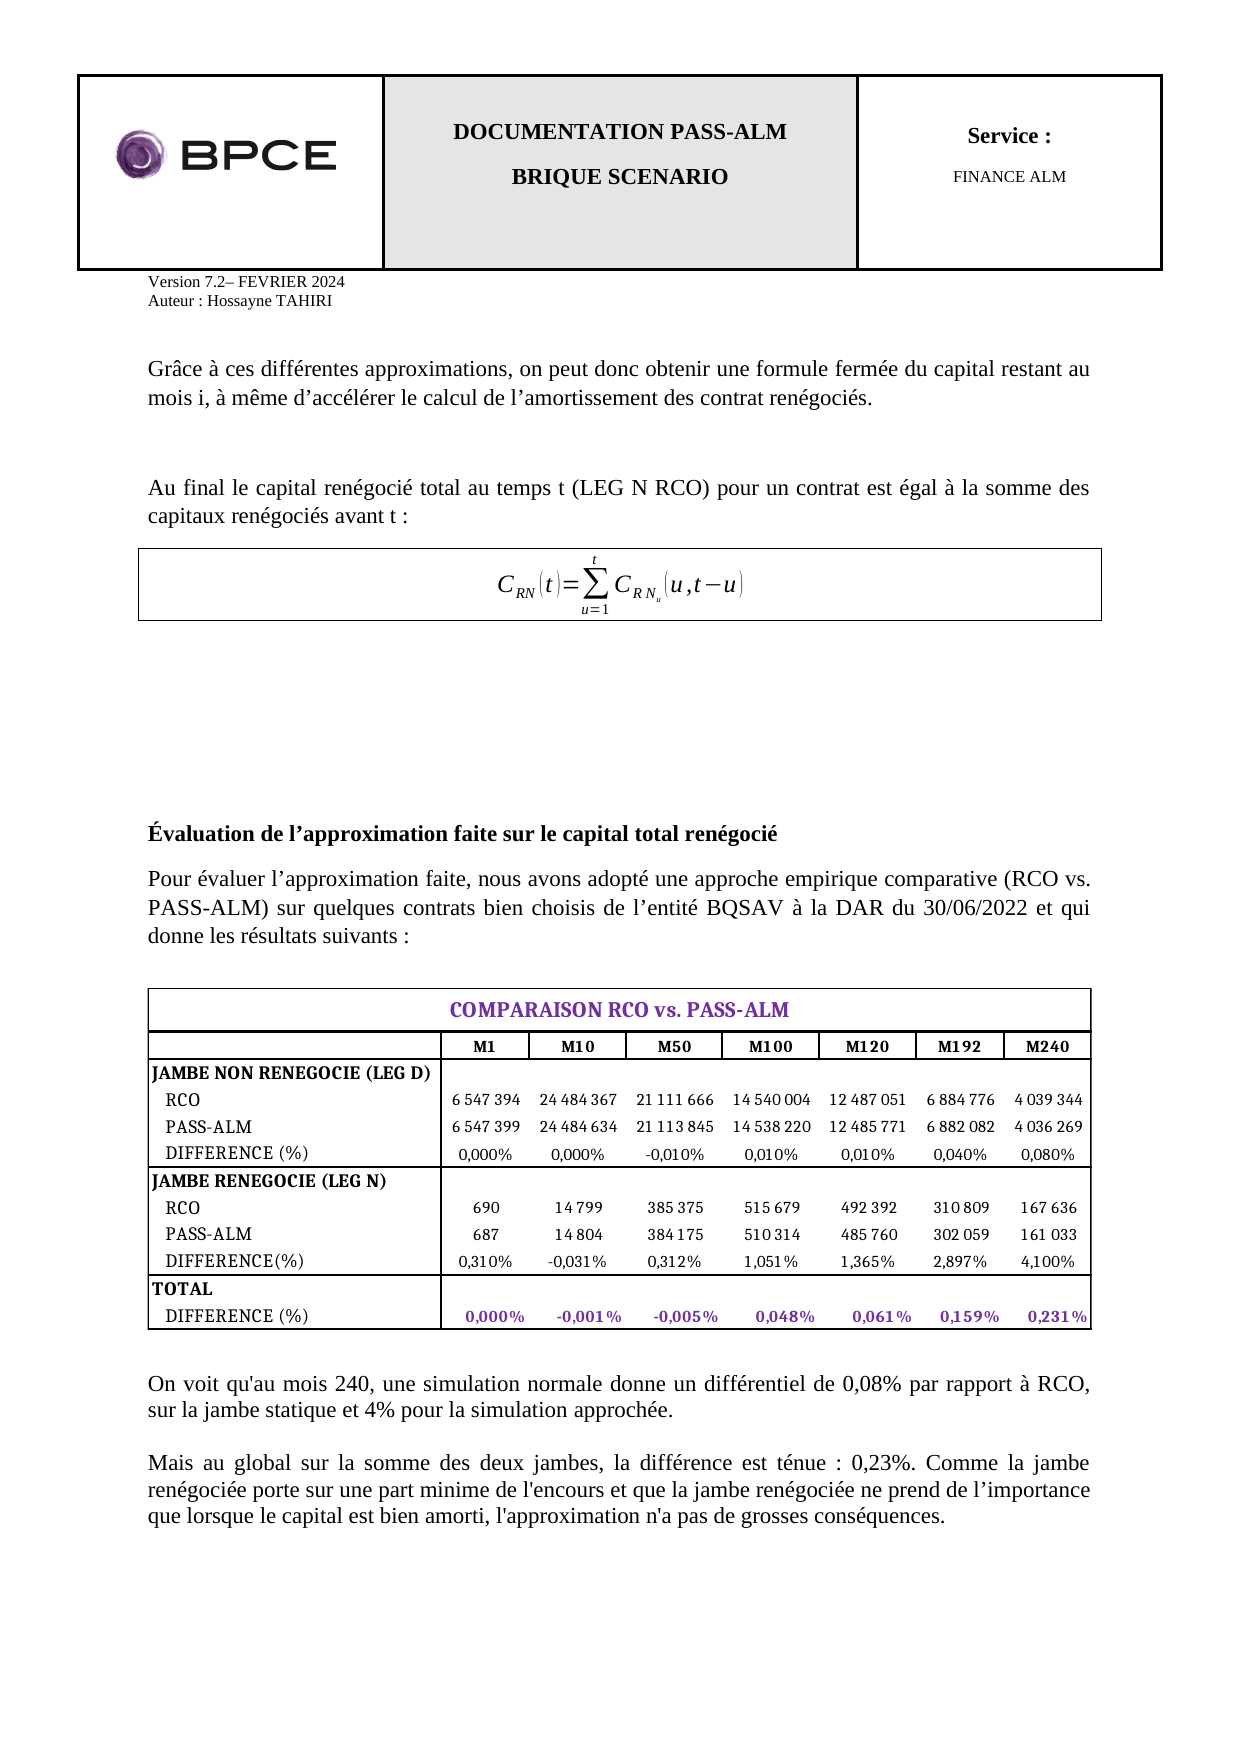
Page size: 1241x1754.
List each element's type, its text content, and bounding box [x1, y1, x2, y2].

text Mais au global sur la somme des deux jambes, la différence est ténue : 0,23%. Comme la jambe renégociée porte sur une part minime de l'encours et que la jambe renégociée ne prend de l’importance que lorsque le capital est bien amorti, l'approximation n'a pas de grosses conséquences. [148, 1449, 1093, 1528]
text Pour évaluer l’approximation faite, nous avons adopté une approche empirique comparative (RCO vs. PASS-ALM) sur quelques contrats bien choisis de l’entité BQSAV à la DAR du 30/06/2022 et qui donne les résultats suivants : [148, 865, 1093, 948]
text Au final le capital renégocié total au temps t (LEG N RCO) pour un contrat est égal à la somme des capitaux renégociés avant t : [148, 474, 1093, 529]
text On voit qu'au mois 240, une simulation normale donne un différentiel de 0,08% par rapport à RCO, sur la jambe statique et 4% pour la simulation approchée. [148, 1370, 1093, 1423]
text Grâce à ces différentes approximations, on peut donc obtenir une formule fermée du capital restant au mois i, à même d’accélérer le calcul de l’amortissement des contrat renégociés. [148, 355, 1093, 410]
picture [105, 115, 357, 192]
text Évaluation de l’approximation faite sur le capital total renégocié [148, 820, 1093, 846]
